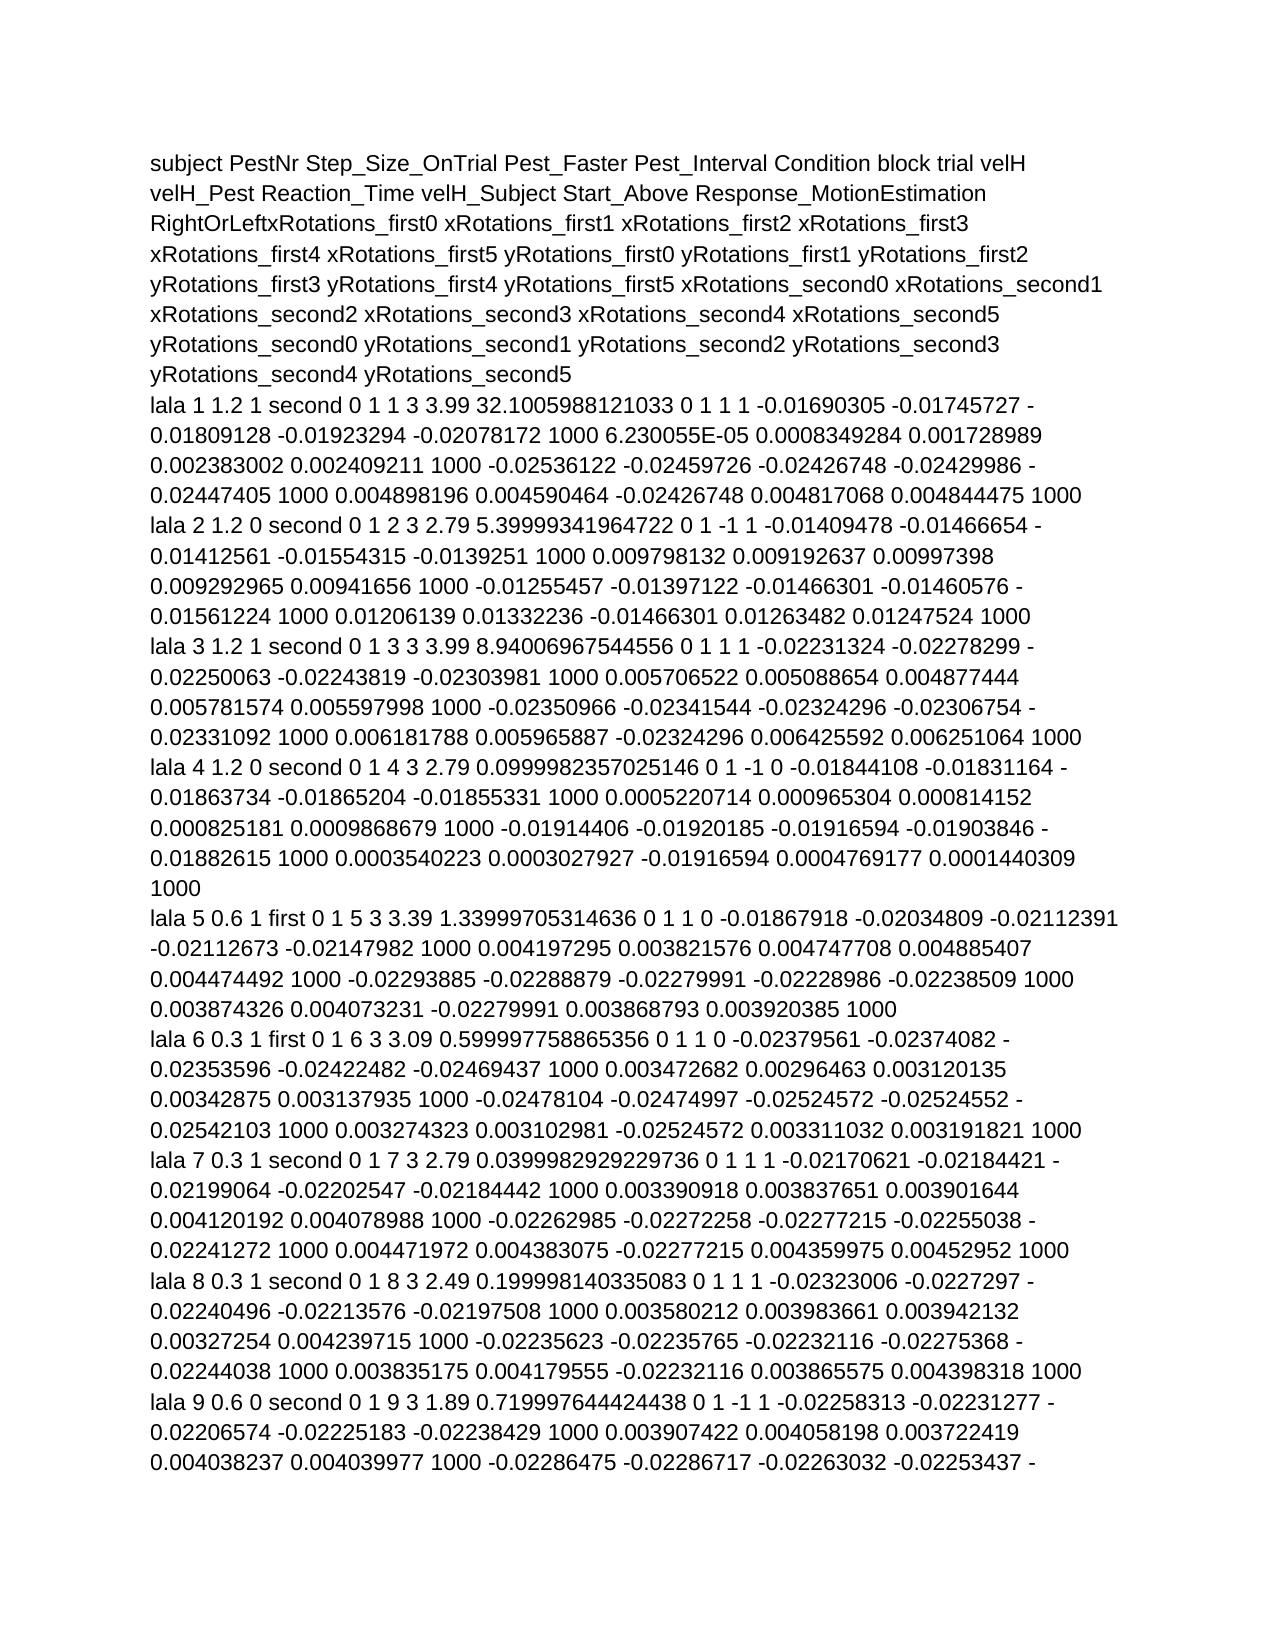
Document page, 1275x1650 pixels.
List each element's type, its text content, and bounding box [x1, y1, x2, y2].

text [150, 1388, 1125, 1475]
text subject PestNr Step_Size_OnTrial Pest_Faster Pest_Interval Condition block trial velH velH_Pest Reaction_Time velH_Subject Start_Above Response_MotionEstimation RightOrLeftxRotations_first0 xRotations_first1 xRotations_first2 xRotations_first3 xRotations_first4 xRotations_first5 yRotations_first0 yRotations_first1 yRotations_first2 yRotations_first3 yRotations_first4 yRotations_first5 xRotations_second0 xRotations_second1 xRotations_second2 xRotations_second3 xRotations_second4 xRotations_second5 yRotations_second0 yRotations_second1 yRotations_second2 yRotations_second3 yRotations_second4 yRotations_second5 [150, 150, 1125, 388]
text lala 3 1.2 1 second 0 1 3 3 3.99 8.94006967544556 0 1 1 1 -0.02231324 -0.02278299 -0.02250063 -0.02243819 -0.02303981 1000 0.005706522 0.005088654 0.004877444 0.005781574 0.005597998 1000 -0.02350966 -0.02341544 -0.02324296 -0.02306754 -0.02331092 1000 0.006181788 0.005965887 -0.02324296 0.006425592 0.006251064 1000 [150, 633, 1125, 750]
text lala 4 1.2 0 second 0 1 4 3 2.79 0.0999982357025146 0 1 -1 0 -0.01844108 -0.01831164 -0.01863734 -0.01865204 -0.01855331 1000 0.0005220714 0.000965304 0.000814152 0.000825181 0.0009868679 1000 -0.01914406 -0.01920185 -0.01916594 -0.01903846 -0.01882615 1000 0.0003540223 0.0003027927 -0.01916594 0.0004769177 0.0001440309 1000 [150, 754, 1125, 901]
text lala 1 1.2 1 second 0 1 1 3 3.99 32.1005988121033 0 1 1 1 -0.01690305 -0.01745727 -0.01809128 -0.01923294 -0.02078172 1000 6.230055E-05 0.0008349284 0.001728989 0.002383002 0.002409211 1000 -0.02536122 -0.02459726 -0.02426748 -0.02429986 -0.02447405 1000 0.004898196 0.004590464 -0.02426748 0.004817068 0.004844475 1000 [150, 392, 1125, 509]
text lala 8 0.3 1 second 0 1 8 3 2.49 0.199998140335083 0 1 1 1 -0.02323006 -0.0227297 -0.02240496 -0.02213576 -0.02197508 1000 0.003580212 0.003983661 0.003942132 0.00327254 0.004239715 1000 -0.02235623 -0.02235765 -0.02232116 -0.02275368 -0.02244038 1000 0.003835175 0.004179555 -0.02232116 0.003865575 0.004398318 1000 [150, 1268, 1125, 1385]
text lala 6 0.3 1 first 0 1 6 3 3.09 0.599997758865356 0 1 1 0 -0.02379561 -0.02374082 -0.02353596 -0.02422482 -0.02469437 1000 0.003472682 0.00296463 0.003120135 0.00342875 0.003137935 1000 -0.02478104 -0.02474997 -0.02524572 -0.02524552 -0.02542103 1000 0.003274323 0.003102981 -0.02524572 0.003311032 0.003191821 1000 [150, 1026, 1125, 1143]
text lala 7 0.3 1 second 0 1 7 3 2.79 0.0399982929229736 0 1 1 1 -0.02170621 -0.02184421 -0.02199064 -0.02202547 -0.02184442 1000 0.003390918 0.003837651 0.003901644 0.004120192 0.004078988 1000 -0.02262985 -0.02272258 -0.02277215 -0.02255038 -0.02241272 1000 0.004471972 0.004383075 -0.02277215 0.004359975 0.00452952 1000 [150, 1147, 1125, 1264]
text lala 2 1.2 0 second 0 1 2 3 2.79 5.39999341964722 0 1 -1 1 -0.01409478 -0.01466654 -0.01412561 -0.01554315 -0.0139251 1000 0.009798132 0.009192637 0.00997398 0.009292965 0.00941656 1000 -0.01255457 -0.01397122 -0.01466301 -0.01460576 -0.01561224 1000 0.01206139 0.01332236 -0.01466301 0.01263482 0.01247524 1000 [150, 512, 1125, 629]
text lala 5 0.6 1 first 0 1 5 3 3.39 1.33999705314636 0 1 1 0 -0.01867918 -0.02034809 -0.02112391 -0.02112673 -0.02147982 1000 0.004197295 0.003821576 0.004747708 0.004885407 0.004474492 1000 -0.02293885 -0.02288879 -0.02279991 -0.02228986 -0.02238509 1000 0.003874326 0.004073231 -0.02279991 0.003868793 0.003920385 1000 [150, 905, 1125, 1022]
